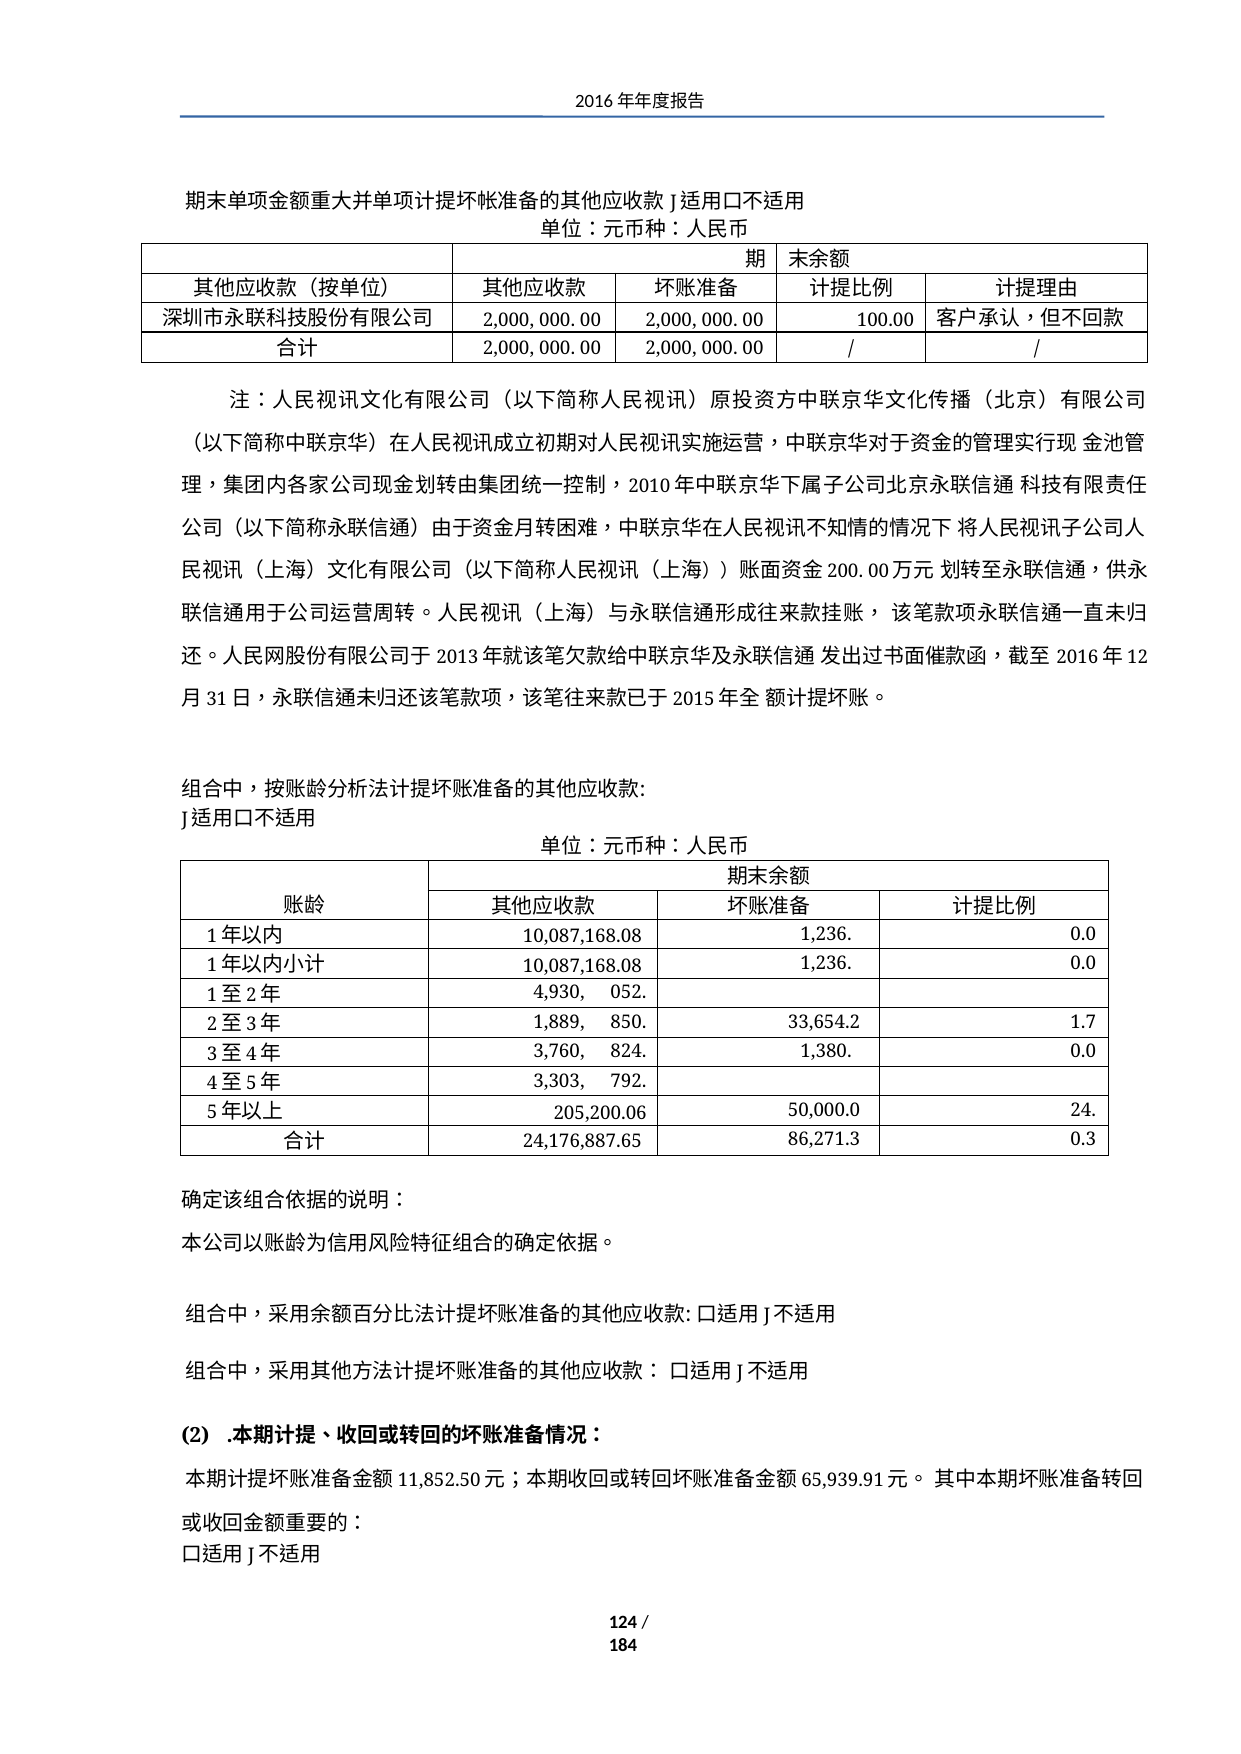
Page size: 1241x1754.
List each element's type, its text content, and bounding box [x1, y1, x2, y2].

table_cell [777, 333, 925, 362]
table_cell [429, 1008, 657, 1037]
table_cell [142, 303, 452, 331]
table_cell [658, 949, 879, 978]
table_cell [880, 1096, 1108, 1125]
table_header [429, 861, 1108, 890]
text 注：人民视讯文化有限公司（以下简称人民视讯）原投资方中联京华文化传播（北京）有限公司 （以下简称中联京华）在人民视讯成立初期对人民视讯实施运营，中联京华对于资金的管理实行现 金池管理，集团内各家公司现金划转由集团统一控制，2010年中联京华下属子公司北京永联信通 科技有限责任公司（以下简称永联信通）由于资金月转困难，中联京华在人民视讯不知情的情况下 将人民视讯子公司人民视讯（上海）文化有限公司（以下简称人民视讯（上海））账面资金200. 00万元 划转至永联信通，供永联信通用于公司运营周转。人民视讯（上海）与永联信通形成往来款挂账， 该笔款项永联信通一直未归还。人民网股份有限公司于2013年就该笔欠款给中联京华及永联信通 发出过书面催款函，截至2016年12月31日，永联信通未归还该笔款项，该笔往来款已于2015年全 额计提坏账。 [181, 373, 1148, 714]
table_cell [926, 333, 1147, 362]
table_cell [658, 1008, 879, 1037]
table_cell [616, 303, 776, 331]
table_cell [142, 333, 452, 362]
text 组合中，采用其他方法计提坏账准备的其他应收款： 口适用J不适用 [181, 1356, 1148, 1384]
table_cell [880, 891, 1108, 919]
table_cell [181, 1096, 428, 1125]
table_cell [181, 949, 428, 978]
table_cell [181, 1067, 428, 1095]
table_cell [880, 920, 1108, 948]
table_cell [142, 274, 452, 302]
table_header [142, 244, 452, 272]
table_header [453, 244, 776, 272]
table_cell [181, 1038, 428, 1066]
text 单位：元币种：人民币 [141, 214, 1148, 242]
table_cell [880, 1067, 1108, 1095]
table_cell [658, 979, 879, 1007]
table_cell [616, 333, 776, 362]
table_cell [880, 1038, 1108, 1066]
text J适用口不适用 [141, 803, 1148, 831]
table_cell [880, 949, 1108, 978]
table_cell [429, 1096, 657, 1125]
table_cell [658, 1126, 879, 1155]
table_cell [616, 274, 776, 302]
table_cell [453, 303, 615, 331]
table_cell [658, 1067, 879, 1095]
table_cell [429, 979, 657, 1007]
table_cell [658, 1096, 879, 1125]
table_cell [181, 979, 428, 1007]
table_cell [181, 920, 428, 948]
text 组合中，按账龄分析法计提坏账准备的其他应收款: [141, 774, 1148, 803]
text 组合中，采用余额百分比法计提坏账准备的其他应收款: 口适用J不适用 [181, 1298, 1148, 1327]
text 确定该组合依据的说明： [141, 1185, 1148, 1214]
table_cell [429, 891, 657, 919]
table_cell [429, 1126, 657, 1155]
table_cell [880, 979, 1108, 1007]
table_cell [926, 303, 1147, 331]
text 期末单项金额重大并单项计提坏帐准备的其他应收款 J适用口不适用 [181, 186, 1148, 214]
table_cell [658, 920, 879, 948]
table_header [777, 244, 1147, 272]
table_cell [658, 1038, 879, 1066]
list .本期计提、收回或转回的坏账准备情况： [141, 1407, 1148, 1451]
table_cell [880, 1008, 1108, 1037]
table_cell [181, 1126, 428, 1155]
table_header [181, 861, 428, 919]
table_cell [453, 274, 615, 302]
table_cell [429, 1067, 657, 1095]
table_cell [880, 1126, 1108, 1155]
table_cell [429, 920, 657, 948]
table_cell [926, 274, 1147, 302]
text 单位：元币种：人民币 [141, 831, 1148, 860]
text 口适用J不适用 [141, 1539, 1148, 1567]
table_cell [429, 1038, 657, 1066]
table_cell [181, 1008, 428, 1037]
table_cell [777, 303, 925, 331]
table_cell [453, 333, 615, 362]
text 本期计提坏账准备金额11,852.50元；本期收回或转回坏账准备金额65,939.91元。 其中本期坏账准备转回或收回金额重要的： [181, 1451, 1148, 1539]
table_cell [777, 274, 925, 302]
text 本公司以账龄为信用风险特征组合的确定依据。 [141, 1228, 1148, 1257]
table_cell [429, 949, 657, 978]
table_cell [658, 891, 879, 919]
